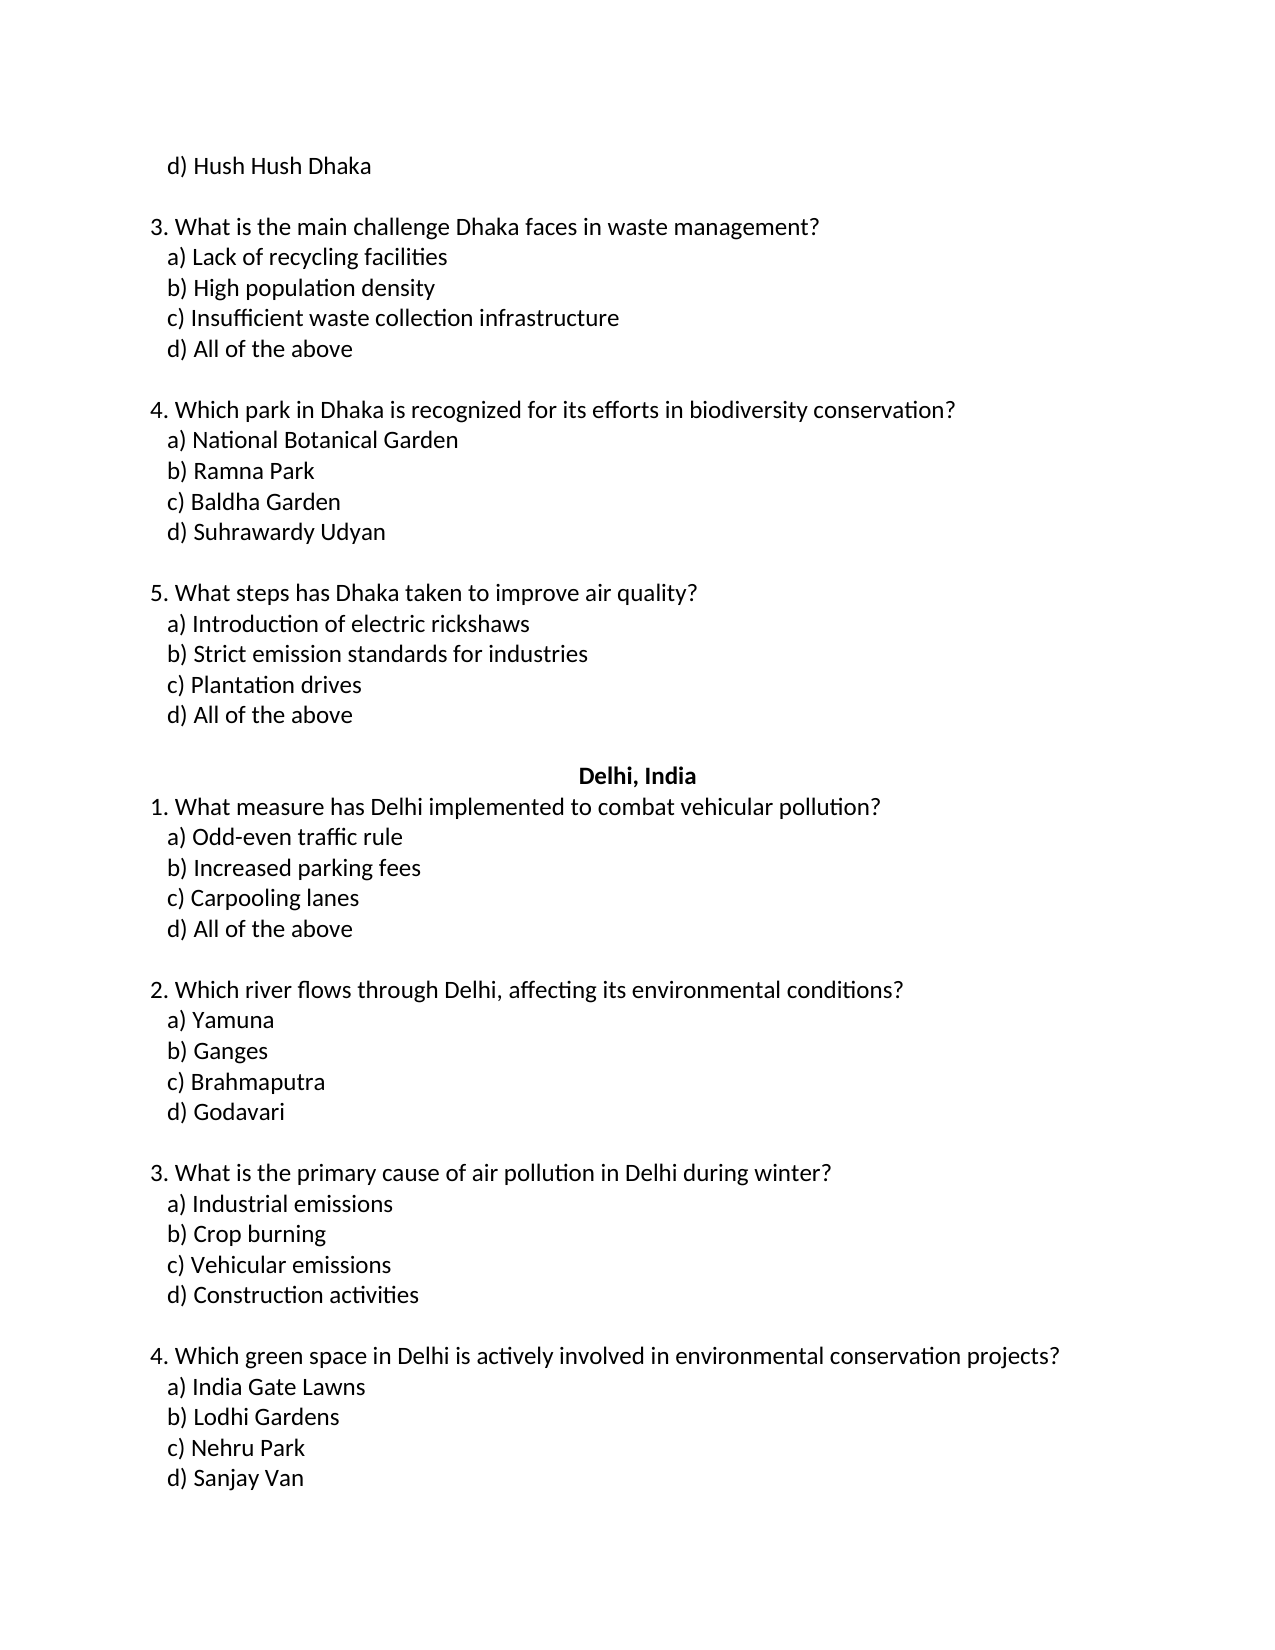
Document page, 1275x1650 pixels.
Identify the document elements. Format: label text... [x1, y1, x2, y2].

text c) Vehicular emissions [150, 1249, 1125, 1279]
text 3. What is the main challenge Dhaka faces in waste management? [150, 211, 1125, 242]
text c) Carpooling lanes [150, 882, 1125, 913]
text 5. What steps has Dhaka taken to improve air quality? [150, 577, 1125, 608]
text b) Crop burning [150, 1218, 1125, 1249]
text b) Ganges [150, 1035, 1125, 1066]
text d) Godavari [150, 1096, 1125, 1127]
text a) Introduction of electric rickshaws [150, 608, 1125, 638]
text a) Yamuna [150, 1004, 1125, 1035]
text c) Insufficient waste collection infrastructure [150, 303, 1125, 333]
text 4. Which green space in Delhi is actively involved in environmental conservation projects? [150, 1340, 1125, 1371]
text 2. Which river flows through Delhi, affecting its environmental conditions? [150, 974, 1125, 1004]
text a) National Botanical Garden [150, 425, 1125, 455]
text d) Sanjay Van [150, 1462, 1125, 1493]
text b) Increased parking fees [150, 852, 1125, 882]
text c) Baldha Garden [150, 486, 1125, 516]
text a) Odd-even traffic rule [150, 821, 1125, 852]
text a) Industrial emissions [150, 1188, 1125, 1218]
text d) All of the above [150, 913, 1125, 943]
text b) Ramna Park [150, 455, 1125, 486]
text 4. Which park in Dhaka is recognized for its efforts in biodiversity conservation? [150, 394, 1125, 425]
text d) Suhrawardy Udyan [150, 516, 1125, 547]
text a) India Gate Lawns [150, 1371, 1125, 1401]
text 1. What measure has Delhi implemented to combat vehicular pollution? [150, 791, 1125, 821]
text 3. What is the primary cause of air pollution in Delhi during winter? [150, 1157, 1125, 1188]
text a) Lack of recycling facilities [150, 242, 1125, 272]
text d) All of the above [150, 699, 1125, 730]
text c) Plantation drives [150, 669, 1125, 699]
text c) Brahmaputra [150, 1066, 1125, 1096]
text c) Nehru Park [150, 1432, 1125, 1462]
text b) Strict emission standards for industries [150, 638, 1125, 669]
text d) Construction activities [150, 1279, 1125, 1310]
text d) Hush Hush Dhaka [150, 150, 1125, 181]
text Delhi, India [150, 760, 1125, 791]
text b) High population density [150, 272, 1125, 303]
text b) Lodhi Gardens [150, 1401, 1125, 1432]
text d) All of the above [150, 333, 1125, 364]
